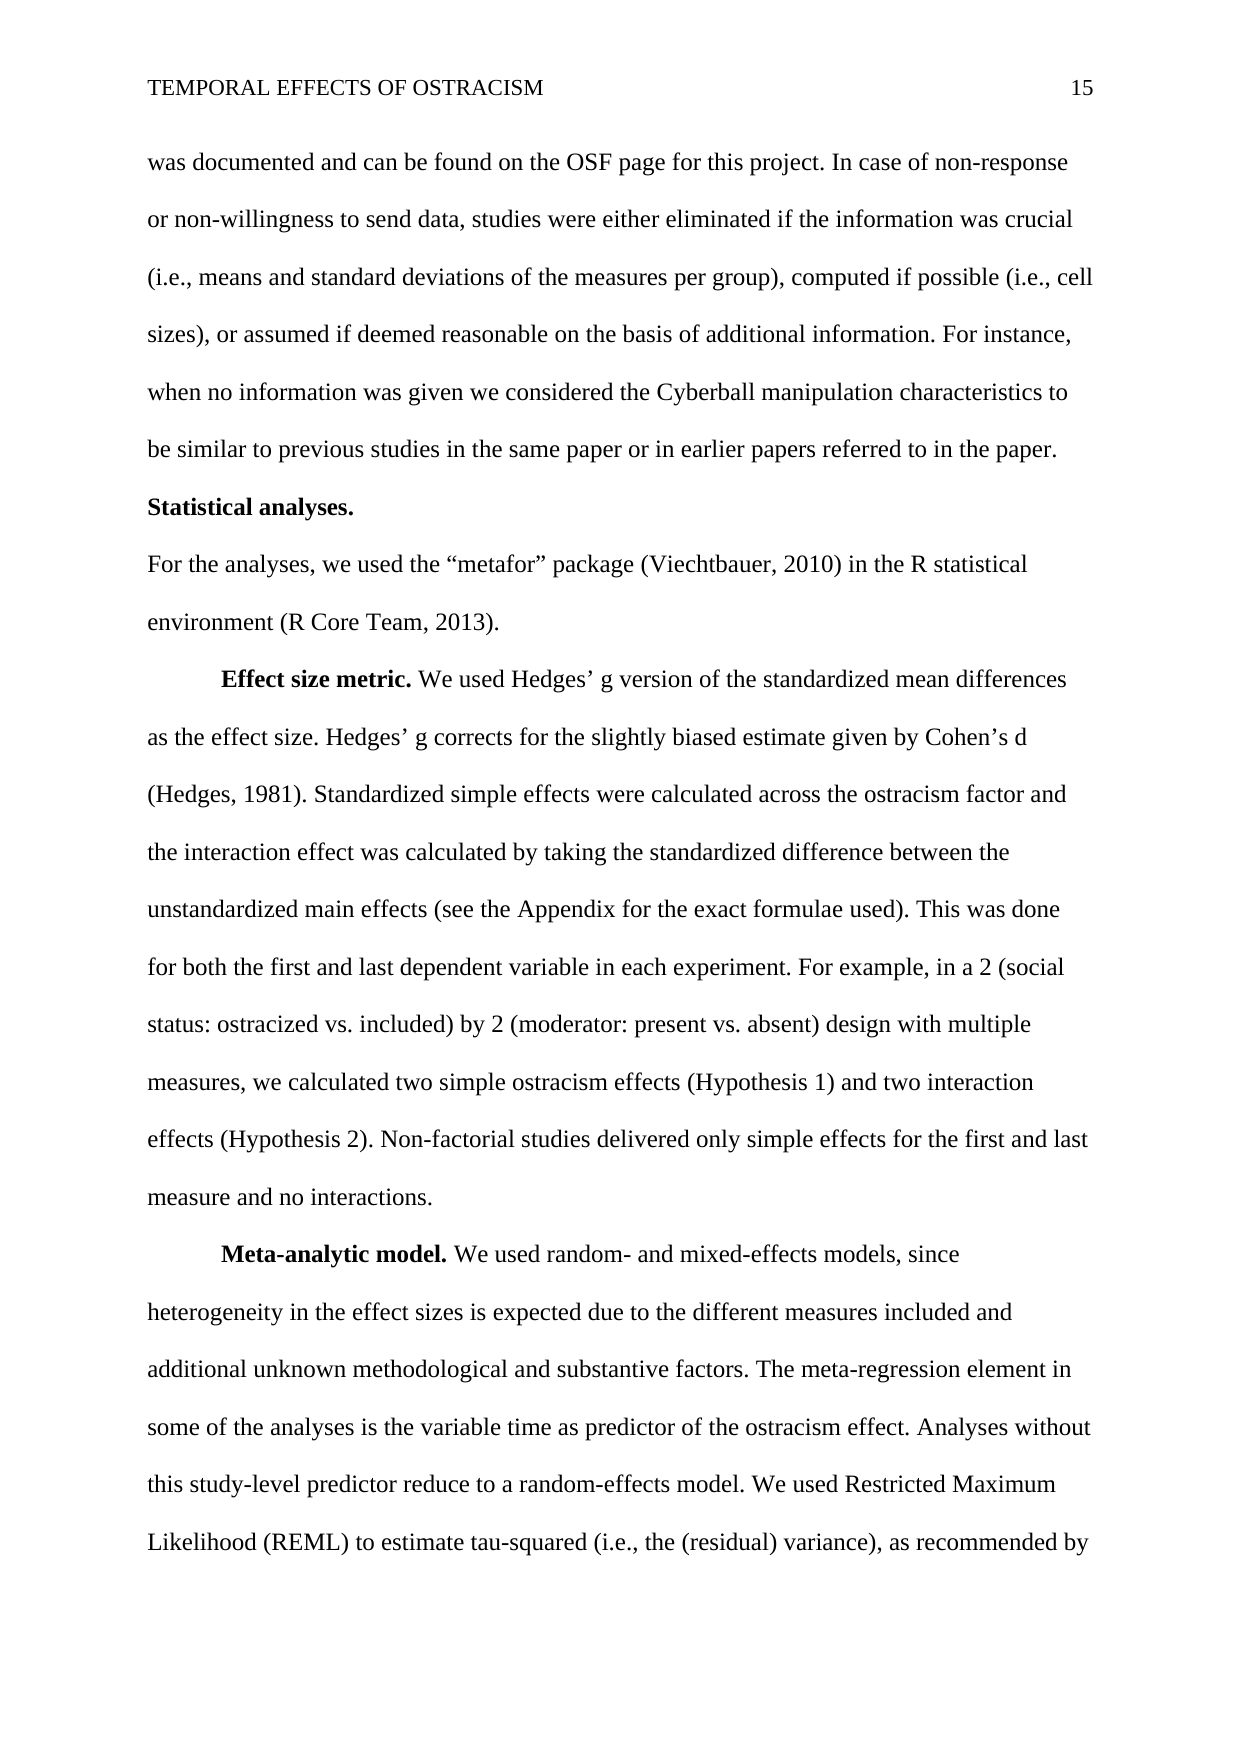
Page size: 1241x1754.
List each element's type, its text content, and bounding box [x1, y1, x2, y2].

text Statistical analyses. [147, 492, 1093, 521]
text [147, 1239, 1093, 1556]
text Effect size metric. We used Hedges’ g version of the standardized mean differences as the effect size. Hedges’ g corrects for the slightly biased estimate given by Cohen’s d (Hedges, 1981). Standardized simple effects were calculated across the ostracism factor and the interaction effect was calculated by taking the standardized difference between the unstandardized main effects (see the Appendix for the exact formulae used). This was done for both the first and last dependent variable in each experiment. For example, in a 2 (social status: ostracized vs. included) by 2 (moderator: present vs. absent) design with multiple measures, we calculated two simple ostracism effects (Hypothesis 1) and two interaction effects (Hypothesis 2). Non-factorial studies delivered only simple effects for the first and last measure and no interactions. [147, 664, 1093, 1211]
text For the analyses, we used the “metafor” package (Viechtbauer, 2010) in the R statistical environment (R Core Team, 2013). [147, 549, 1093, 636]
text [147, 147, 1093, 463]
